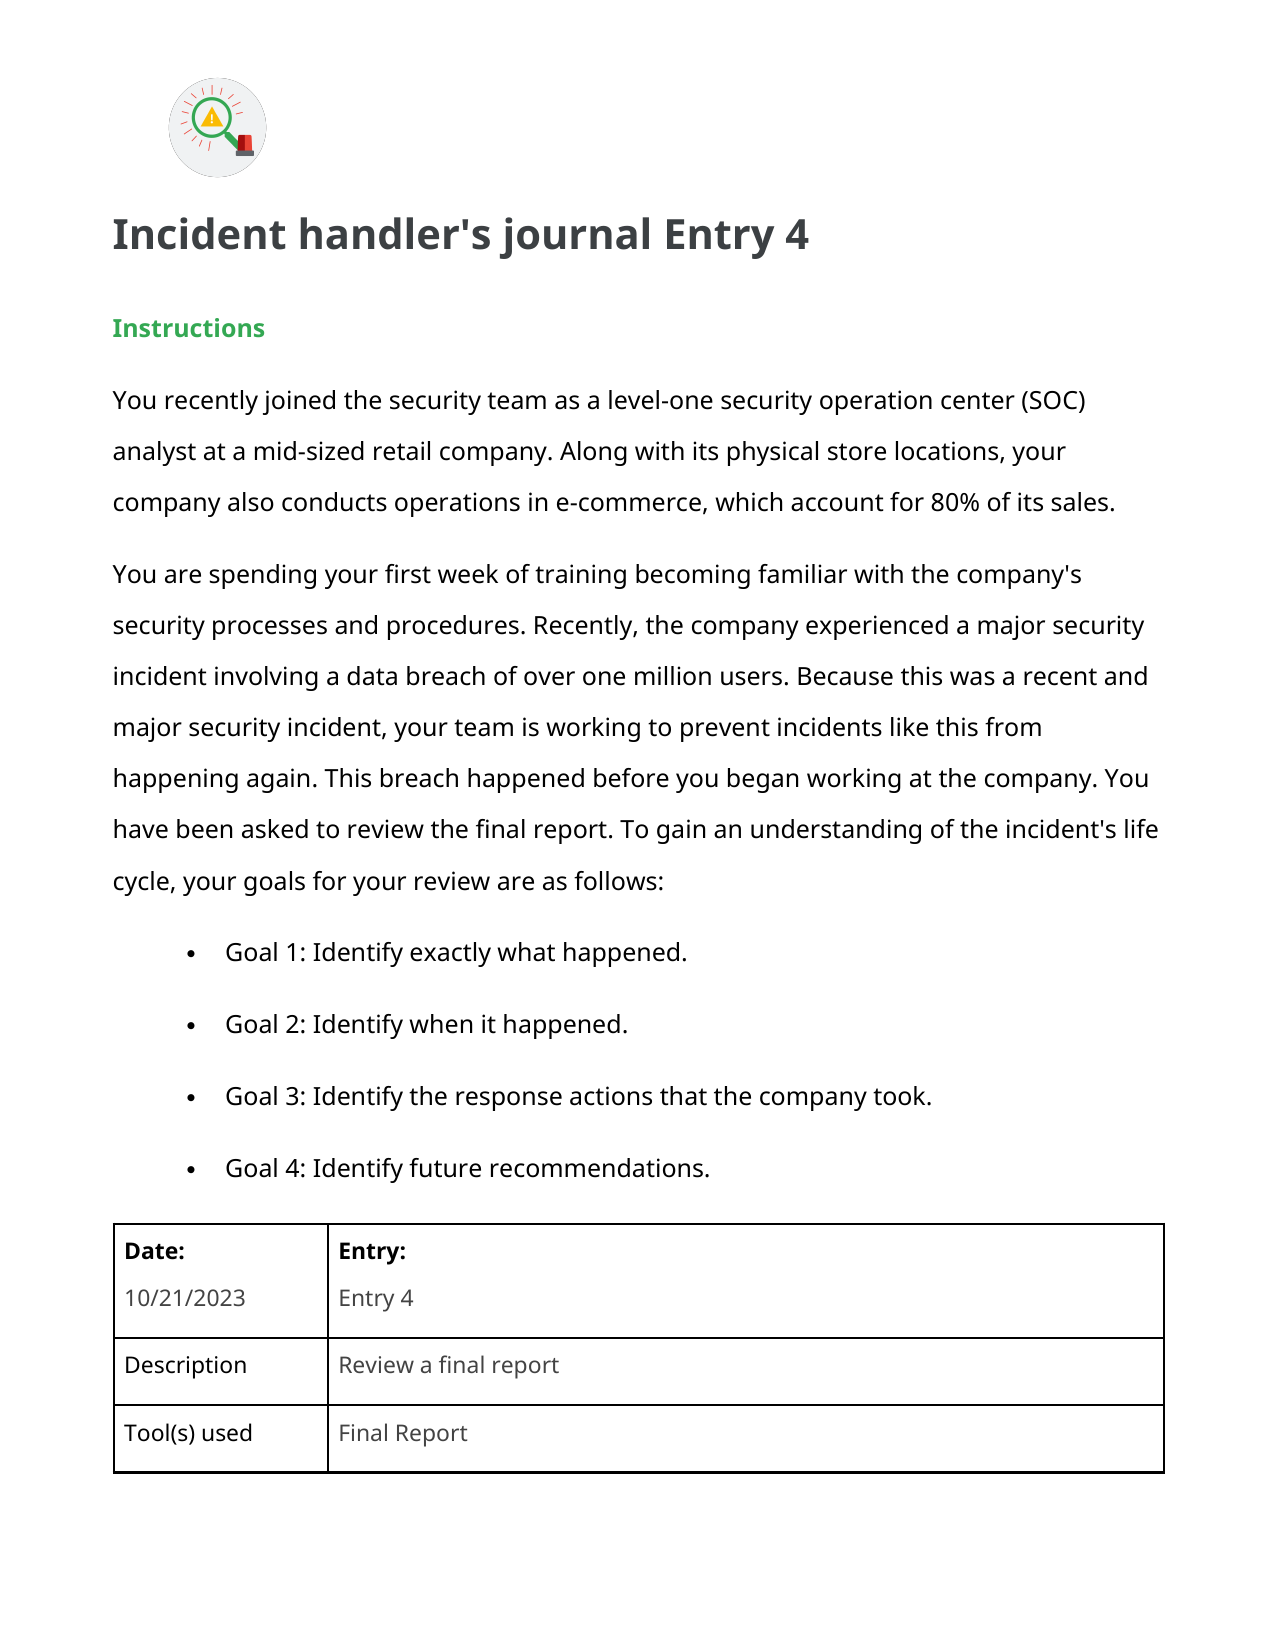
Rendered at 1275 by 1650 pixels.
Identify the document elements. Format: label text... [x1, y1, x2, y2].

picture [150, 75, 285, 181]
table_cell Description [115, 1339, 327, 1404]
table_cell Final Report [329, 1406, 1163, 1471]
table_cell Tool(s) used [115, 1406, 327, 1471]
list Goal 4: Identify future recommendations. [187, 1151, 1162, 1185]
text You are spending your first week of training becoming familiar with the company's security processes and procedures. Recently, the company experienced a major security incident involving a data breach of over one million users. Because this was a recent and major security incident, your team is working to prevent incidents like this from happening again. This breach happened before you began working at the company. You have been asked to review the final report. To gain an understanding of the incident's life cycle, your goals for your review are as follows: [112, 557, 1162, 897]
text Instructions [112, 311, 1162, 345]
list Goal 2: Identify when it happened. [187, 1007, 1162, 1041]
text You recently joined the security team as a level-one security operation center (SOC) analyst at a mid-sized retail company. Along with its physical store locations, your company also conducts operations in e-commerce, which account for 80% of its sales. [112, 383, 1162, 519]
list Goal 3: Identify the response actions that the company took. [187, 1079, 1162, 1113]
text Incident handler's journal Entry 4 [112, 205, 1162, 262]
table_header Date: 10/21/2023 [115, 1225, 327, 1337]
list Goal 1: Identify exactly what happened. [187, 935, 1162, 969]
table_header Entry: Entry 4 [329, 1225, 1163, 1337]
table_cell Review a final report [329, 1339, 1163, 1404]
